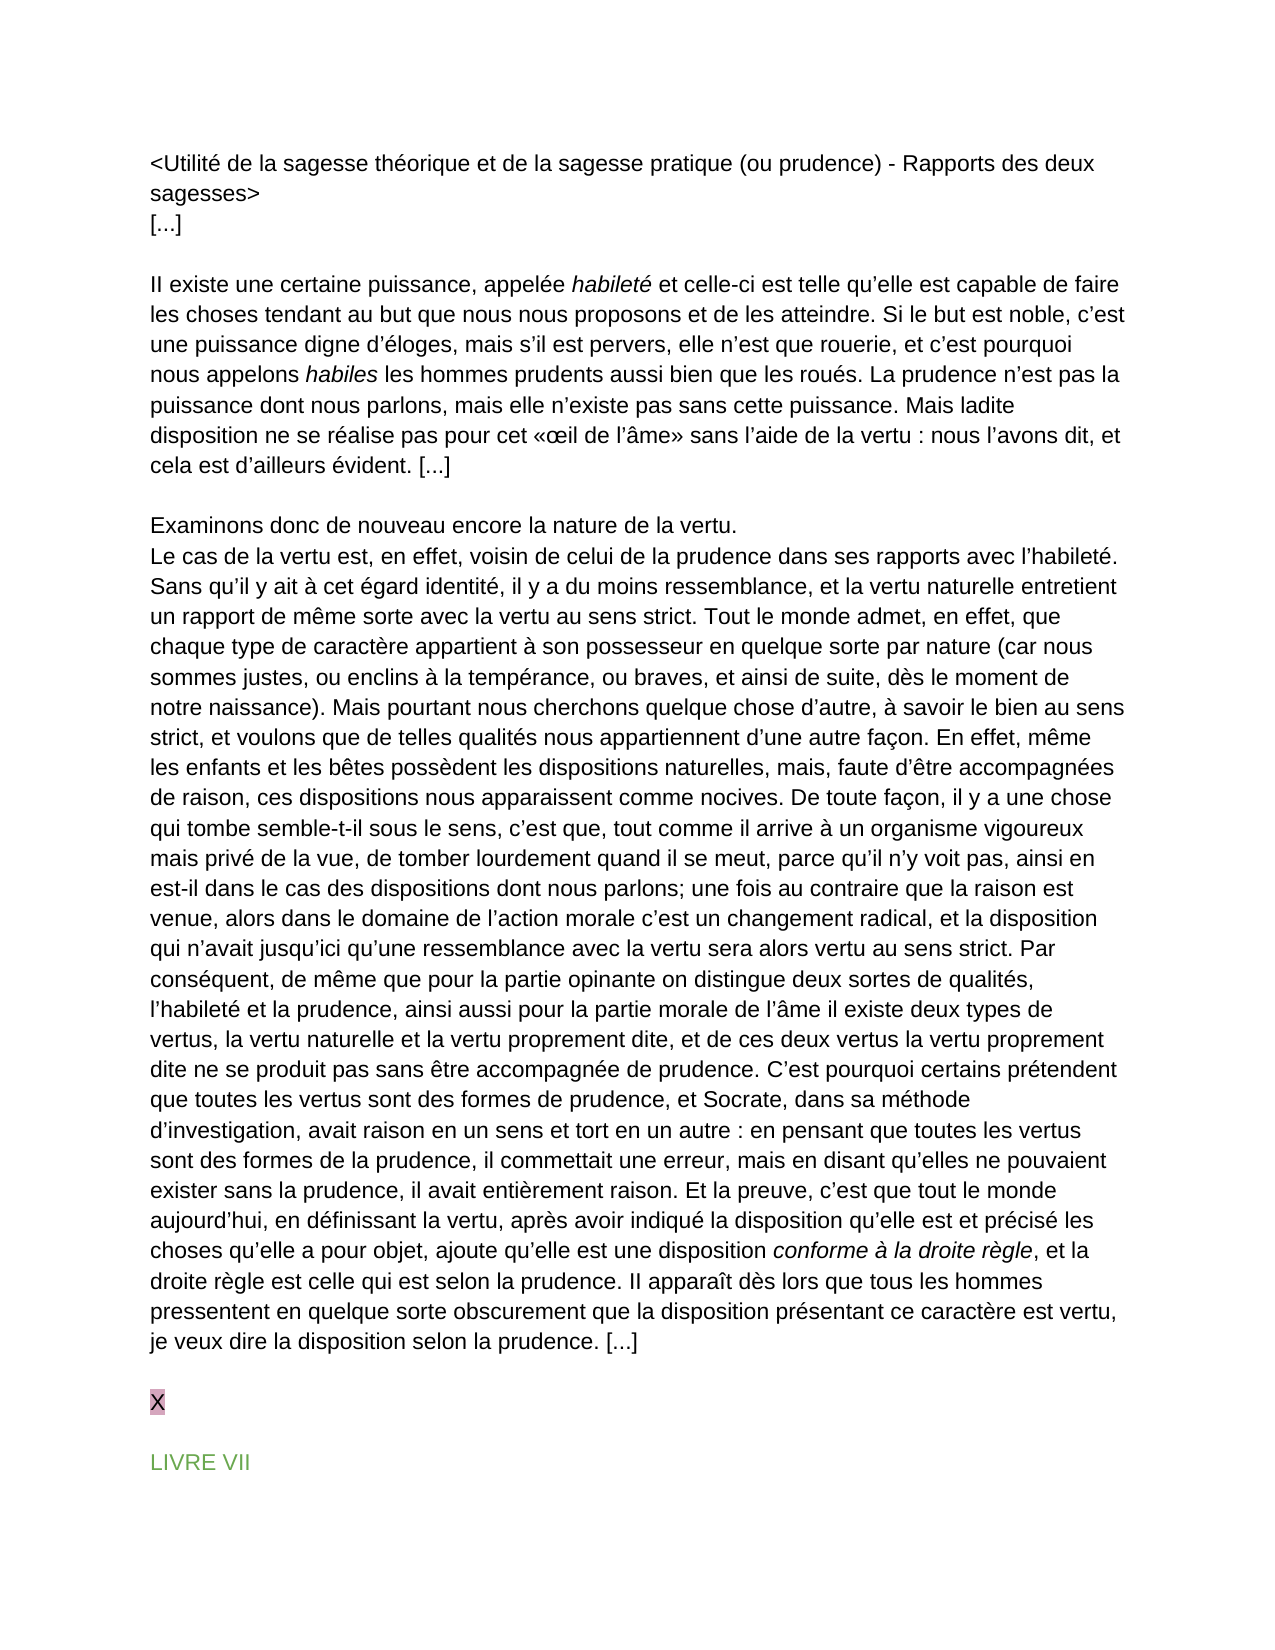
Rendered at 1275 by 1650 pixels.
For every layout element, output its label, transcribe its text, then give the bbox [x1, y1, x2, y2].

text [...] [150, 210, 1125, 237]
text II existe une certaine puissance, appelée habileté et celle-ci est telle qu’elle est capable de faire les choses tendant au but que nous nous proposons et de les atteindre. Si le but est noble, c’est une puissance digne d’éloges, mais s’il est pervers, elle n’est que rouerie, et c’est pourquoi nous appelons habiles les hommes prudents aussi bien que les roués. La prudence n’est pas la puissance dont nous parlons, mais elle n’existe pas sans cette puissance. Mais ladite disposition ne se réalise pas pour cet «œil de l’âme» sans l’aide de la vertu : nous l’avons dit, et cela est d’ailleurs évident. [...] [150, 271, 1125, 478]
text Examinons donc de nouveau encore la nature de la vertu. [150, 512, 1125, 539]
text X [150, 1388, 1125, 1415]
text <Utilité de la sagesse théorique et de la sagesse pratique (ou prudence) - Rapports des deux sagesses> [150, 150, 1125, 207]
text Le cas de la vertu est, en effet, voisin de celui de la prudence dans ses rapports avec l’habileté. Sans qu’il y ait à cet égard identité, il y a du moins ressemblance, et la vertu naturelle entretient un rapport de même sorte avec la vertu au sens strict. Tout le monde admet, en effet, que chaque type de caractère appartient à son possesseur en quelque sorte par nature (car nous sommes justes, ou enclins à la tempérance, ou braves, et ainsi de suite, dès le moment de notre naissance). Mais pourtant nous cherchons quelque chose d’autre, à savoir le bien au sens strict, et voulons que de telles qualités nous appartiennent d’une autre façon. En effet, même les enfants et les bêtes possèdent les dispositions naturelles, mais, faute d’être accompagnées de raison, ces dispositions nous apparaissent comme nocives. De toute façon, il y a une chose qui tombe semble-t-il sous le sens, c’est que, tout comme il arrive à un organisme vigoureux mais privé de la vue, de tomber lourdement quand il se meut, parce qu’il n’y voit pas, ainsi en est-il dans le cas des dispositions dont nous parlons; une fois au contraire que la raison est venue, alors dans le domaine de l’action morale c’est un changement radical, et la disposition qui n’avait jusqu’ici qu’une ressemblance avec la vertu sera alors vertu au sens strict. Par conséquent, de même que pour la partie opinante on distingue deux sortes de qualités, l’habileté et la prudence, ainsi aussi pour la partie morale de l’âme il existe deux types de vertus, la vertu naturelle et la vertu proprement dite, et de ces deux vertus la vertu proprement dite ne se produit pas sans être accompagnée de prudence. C’est pourquoi certains prétendent que toutes les vertus sont des formes de prudence, et Socrate, dans sa méthode d’investigation, avait raison en un sens et tort en un autre : en pensant que toutes les vertus sont des formes de la prudence, il commettait une erreur, mais en disant qu’elles ne pouvaient exister sans la prudence, il avait entièrement raison. Et la preuve, c’est que tout le monde aujourd’hui, en définissant la vertu, après avoir indiqué la disposition qu’elle est et précisé les choses qu’elle a pour objet, ajoute qu’elle est une disposition conforme à la droite règle, et la droite règle est celle qui est selon la prudence. II apparaît dès lors que tous les hommes pressentent en quelque sorte obscurement que la disposition présentant ce caractère est vertu, je veux dire la disposition selon la prudence. [...] [150, 543, 1125, 1354]
text LIVRE VII [150, 1449, 1125, 1475]
